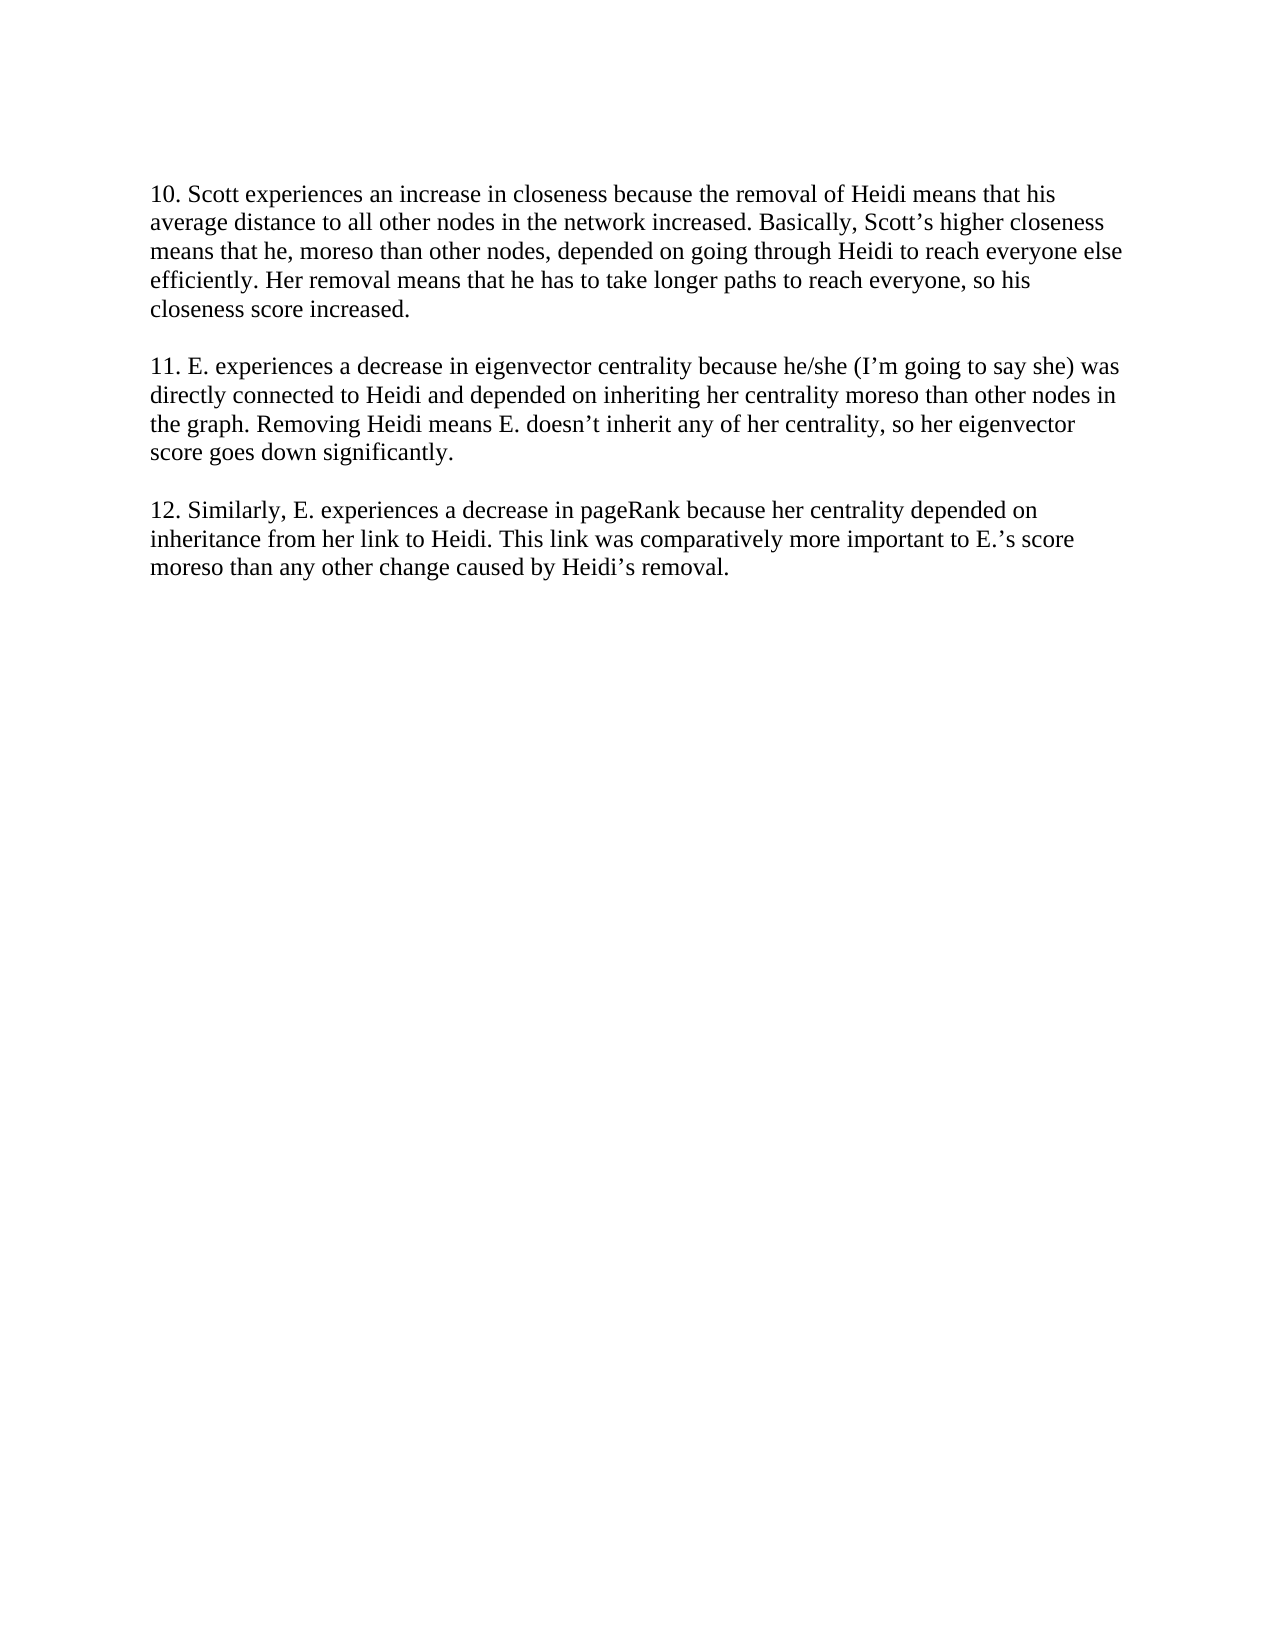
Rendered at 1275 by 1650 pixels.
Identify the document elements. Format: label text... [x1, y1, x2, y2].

text 12. Similarly, E. experiences a decrease in pageRank because her centrality depended on inheritance from her link to Heidi. This link was comparatively more important to E.’s score moreso than any other change caused by Heidi’s removal. [150, 495, 1125, 581]
text 10. Scott experiences an increase in closeness because the removal of Heidi means that his average distance to all other nodes in the network increased. Basically, Scott’s higher closeness means that he, moreso than other nodes, depended on going through Heidi to reach everyone else efficiently. Her removal means that he has to take longer paths to reach everyone, so his closeness score increased. [150, 179, 1125, 322]
text 11. E. experiences a decrease in eigenvector centrality because he/she (I’m going to say she) was directly connected to Heidi and depended on inheriting her centrality moreso than other nodes in the graph. Removing Heidi means E. doesn’t inherit any of her centrality, so her eigenvector score goes down significantly. [150, 351, 1125, 466]
